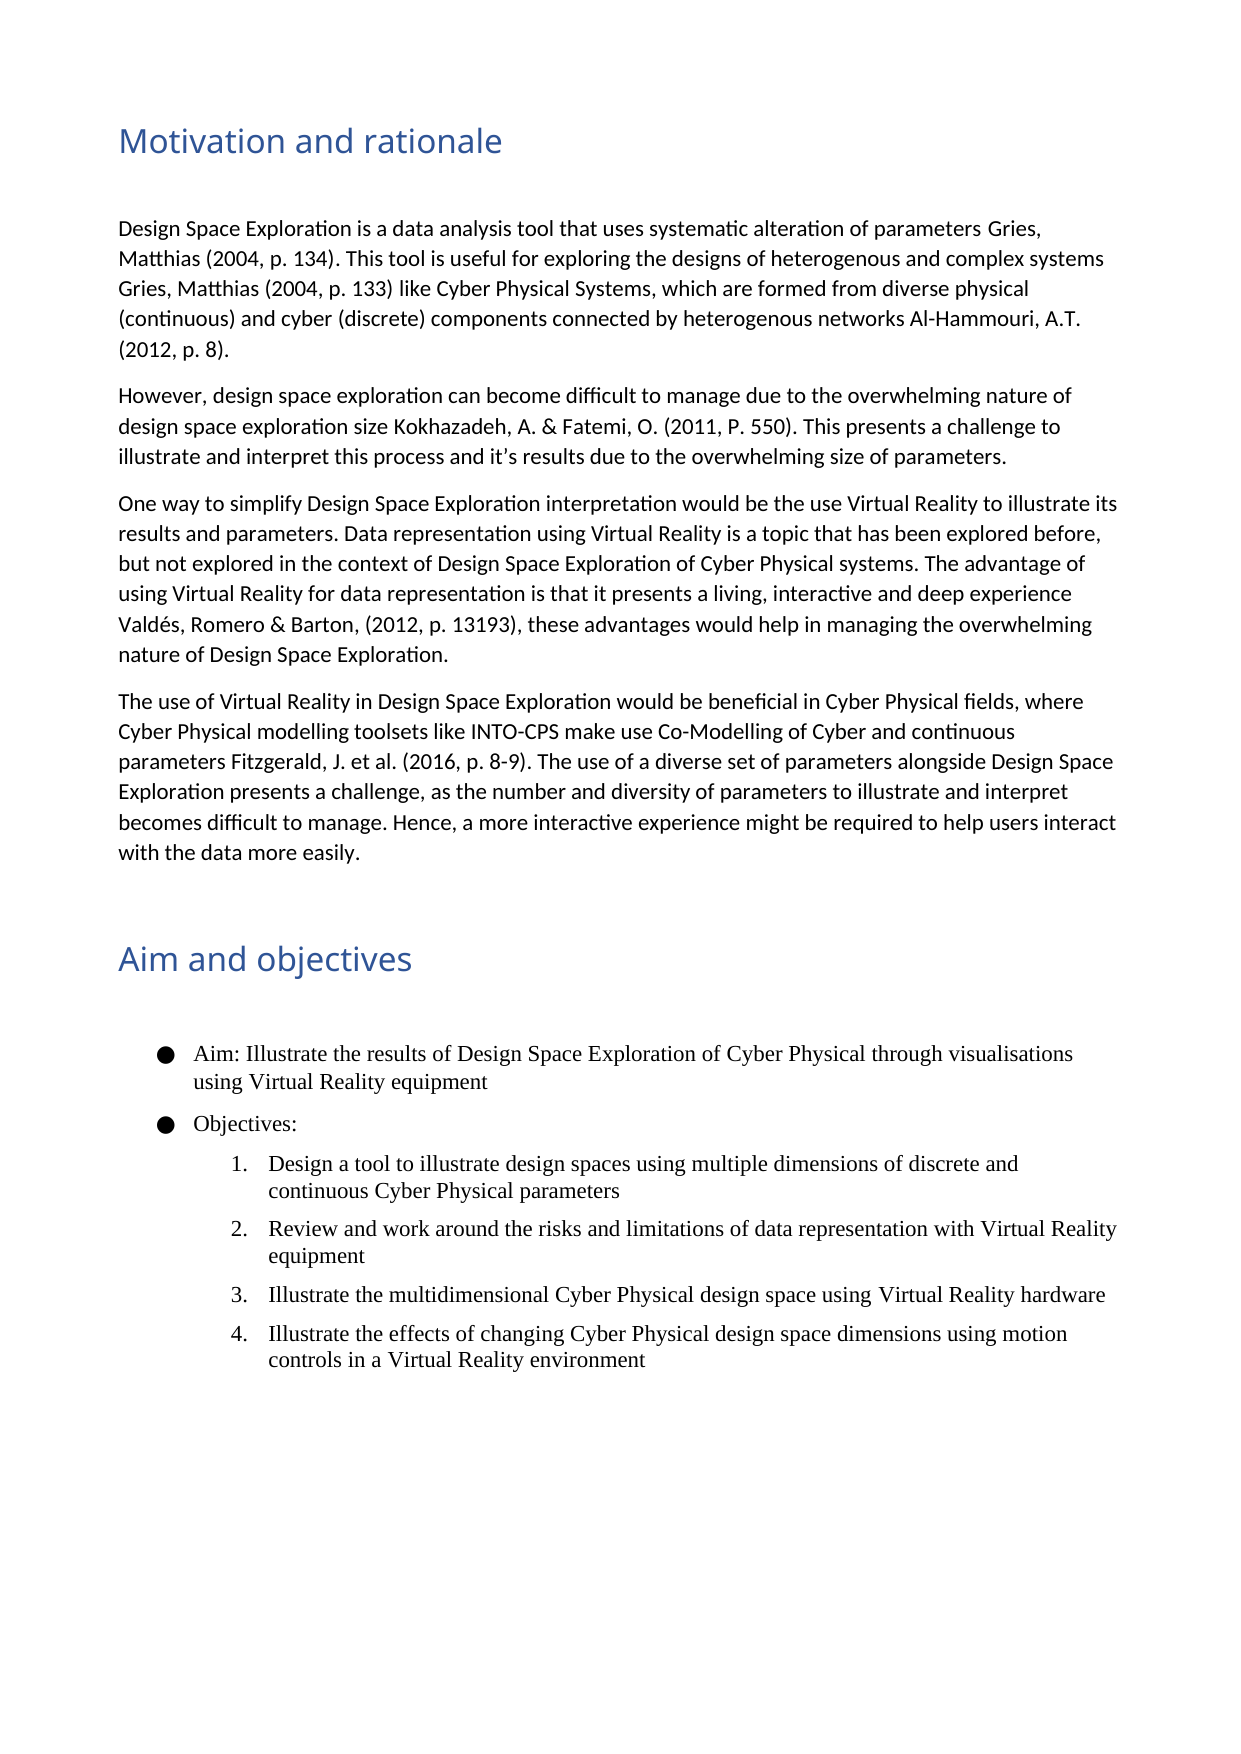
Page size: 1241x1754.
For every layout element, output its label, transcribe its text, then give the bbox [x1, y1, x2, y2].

text However, design space exploration can become difficult to manage due to the overwhelming nature of design space exploration size Kokhazadeh, A. & Fatemi, O. (2011, P. 550). This presents a challenge to illustrate and interpret this process and it’s results due to the overwhelming size of parameters. [118, 382, 1122, 470]
text One way to simplify Design Space Exploration interpretation would be the use Virtual Reality to illustrate its results and parameters. Data representation using Virtual Reality is a topic that has been explored before, but not explored in the context of Design Space Exploration of Cyber Physical systems. The advantage of using Virtual Reality for data representation is that it presents a living, interactive and deep experience Valdés, Romero & Barton, (2012, p. 13193), these advantages would help in managing the overwhelming nature of Design Space Exploration. [118, 489, 1122, 668]
list Design a tool to illustrate design spaces using multiple dimensions of discrete and continuous Cyber Physical parameters [231, 1150, 1122, 1203]
text Design Space Exploration is a data analysis tool that uses systematic alteration of parameters Gries, Matthias (2004, p. 134). This tool is useful for exploring the designs of heterogenous and complex systems Gries, Matthias (2004, p. 133) like Cyber Physical Systems, which are formed from diverse physical (continuous) and cyber (discrete) components connected by heterogenous networks Al-Hammouri, A.T. (2012, p. 8). [118, 214, 1122, 363]
list Illustrate the effects of changing Cyber Physical design space dimensions using motion controls in a Virtual Reality environment [231, 1319, 1122, 1372]
list Aim: Illustrate the results of Design Space Exploration of Cyber Physical through visualisations using Virtual Reality equipment [156, 1036, 1122, 1094]
list Review and work around the risks and limitations of data representation with Virtual Reality equipment [231, 1216, 1122, 1268]
subtitle Motivation and rationale [118, 118, 1122, 163]
list Illustrate the multidimensional Cyber Physical design space using Virtual Reality hardware [231, 1281, 1122, 1307]
text The use of Virtual Reality in Design Space Exploration would be beneficial in Cyber Physical fields, where Cyber Physical modelling toolsets like INTO-CPS make use Co-Modelling of Cyber and continuous parameters Fitzgerald, J. et al. (2016, p. 8-9). The use of a diverse set of parameters alongside Design Space Exploration presents a challenge, as the number and diversity of parameters to illustrate and interpret becomes difficult to manage. Hence, a more interactive experience might be required to help users interact with the data more easily. [118, 687, 1122, 866]
subtitle Aim and objectives [118, 936, 1122, 982]
list Objectives: [156, 1107, 1122, 1138]
